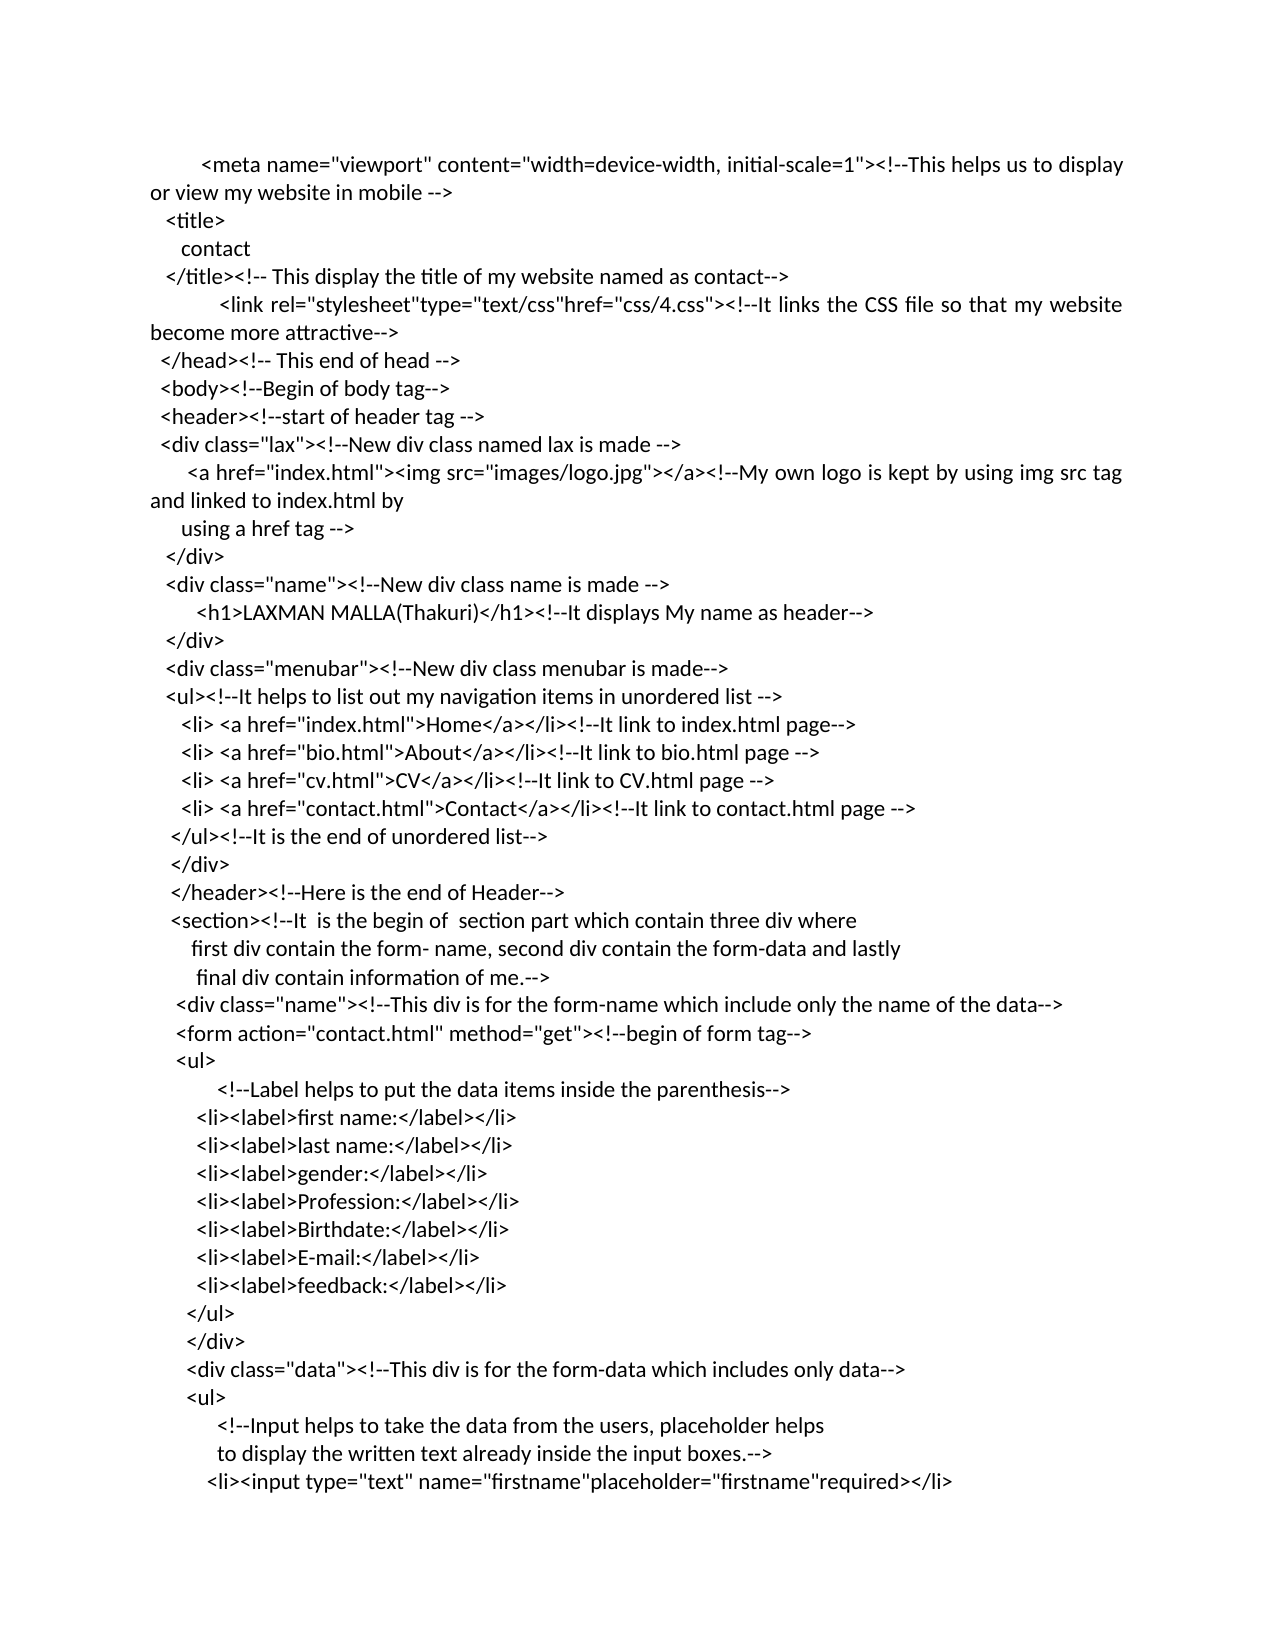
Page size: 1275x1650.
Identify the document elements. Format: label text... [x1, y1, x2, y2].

text contact [150, 234, 1125, 262]
text <a href="index.html"><img src="images/logo.jpg"></a><!--My own logo is kept by using img src tag and linked to index.html by [150, 458, 1125, 514]
text <li><label>Profession:</label></li> [150, 1187, 1125, 1215]
text <ul> [150, 1383, 1125, 1411]
text <header><!--start of header tag --> [150, 402, 1125, 430]
text <ul><!--It helps to list out my navigation items in unordered list --> [150, 682, 1125, 710]
text <h1>LAXMAN MALLA(Thakuri)</h1><!--It displays My name as header--> [150, 598, 1125, 626]
text final div contain information of me.--> [150, 963, 1125, 991]
text <li> <a href="bio.html">About</a></li><!--It link to bio.html page --> [150, 738, 1125, 766]
text <!--Label helps to put the data items inside the parenthesis--> [150, 1075, 1125, 1103]
text </header><!--Here is the end of Header--> [150, 878, 1125, 907]
text <!--Input helps to take the data from the users, placeholder helps [150, 1411, 1125, 1439]
text to display the written text already inside the input boxes.--> [150, 1439, 1125, 1467]
text </ul><!--It is the end of unordered list--> [150, 822, 1125, 851]
text <form action="contact.html" method="get"><!--begin of form tag--> [150, 1019, 1125, 1047]
text <div class="name"><!--New div class name is made --> [150, 570, 1125, 598]
text <link rel="stylesheet"type="text/css"href="css/4.css"><!--It links the CSS file so that my website become more attractive--> [150, 290, 1125, 346]
text </div> [150, 851, 1125, 878]
text </div> [150, 1327, 1125, 1355]
text <li><label>last name:</label></li> [150, 1131, 1125, 1159]
text <section><!--It is the begin of section part which contain three div where [150, 907, 1125, 934]
text <div class="menubar"><!--New div class menubar is made--> [150, 654, 1125, 682]
text </head><!-- This end of head --> [150, 346, 1125, 374]
text </div> [150, 542, 1125, 570]
text <li><label>Birthdate:</label></li> [150, 1215, 1125, 1243]
text <li><input type="text" name="firstname"placeholder="firstname"required></li> [150, 1467, 1125, 1495]
text using a href tag --> [150, 514, 1125, 542]
text <li> <a href="cv.html">CV</a></li><!--It link to CV.html page --> [150, 766, 1125, 794]
text </title><!-- This display the title of my website named as contact--> [150, 262, 1125, 290]
text <div class="name"><!--This div is for the form-name which include only the name of the data--> [150, 991, 1125, 1019]
text <div class="data"><!--This div is for the form-data which includes only data--> [150, 1355, 1125, 1383]
text <body><!--Begin of body tag--> [150, 374, 1125, 402]
text <li> <a href="contact.html">Contact</a></li><!--It link to contact.html page --> [150, 794, 1125, 822]
text </ul> [150, 1299, 1125, 1327]
text <meta name="viewport" content="width=device-width, initial-scale=1"><!--This helps us to display or view my website in mobile --> [150, 150, 1125, 206]
text <ul> [150, 1047, 1125, 1075]
text <li><label>gender:</label></li> [150, 1159, 1125, 1187]
text <li><label>first name:</label></li> [150, 1103, 1125, 1131]
text <div class="lax"><!--New div class named lax is made --> [150, 430, 1125, 458]
text <li><label>E-mail:</label></li> [150, 1243, 1125, 1271]
text first div contain the form- name, second div contain the form-data and lastly [150, 934, 1125, 963]
text <li> <a href="index.html">Home</a></li><!--It link to index.html page--> [150, 710, 1125, 738]
text </div> [150, 626, 1125, 654]
text <title> [150, 206, 1125, 234]
text <li><label>feedback:</label></li> [150, 1271, 1125, 1299]
